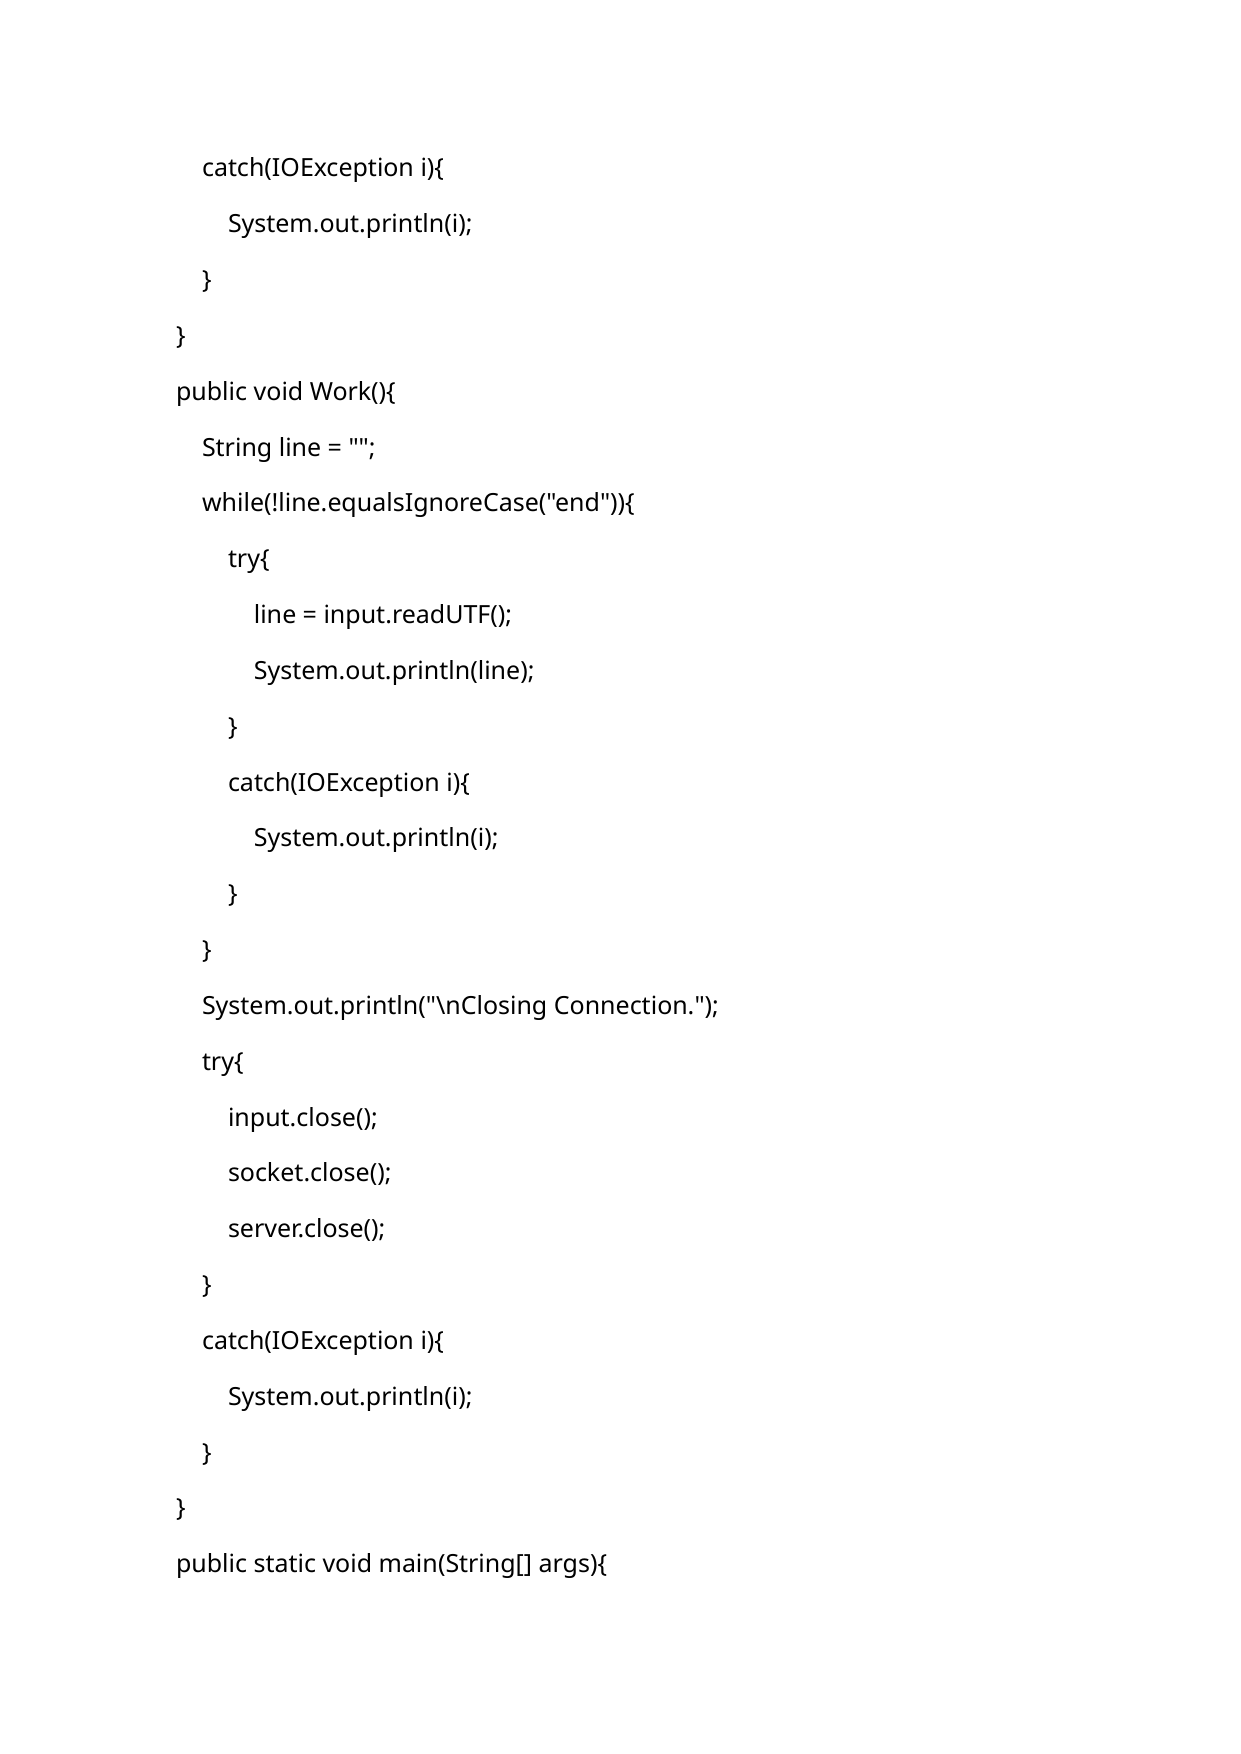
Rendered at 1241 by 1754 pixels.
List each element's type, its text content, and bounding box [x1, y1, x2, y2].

text try{ [150, 1043, 1090, 1077]
text socket.close(); [150, 1155, 1090, 1189]
text public void Work(){ [150, 373, 1090, 407]
text } [150, 1267, 1090, 1301]
text try{ [150, 541, 1090, 575]
text while(!line.equalsIgnoreCase("end")){ [150, 485, 1090, 519]
text } [150, 932, 1090, 966]
text } [150, 1490, 1090, 1524]
text System.out.println("\nClosing Connection."); [150, 987, 1090, 1022]
text } [150, 262, 1090, 296]
text line = input.readUTF(); [150, 597, 1090, 631]
text input.close(); [150, 1099, 1090, 1133]
text } [150, 317, 1090, 352]
text System.out.println(i); [150, 820, 1090, 854]
text } [150, 876, 1090, 910]
text System.out.println(line); [150, 652, 1090, 687]
text } [150, 708, 1090, 742]
text String line = ""; [150, 429, 1090, 463]
text System.out.println(i); [150, 1378, 1090, 1412]
text server.close(); [150, 1211, 1090, 1245]
text public static void main(String[] args){ [150, 1546, 1090, 1580]
text } [150, 1434, 1090, 1468]
text catch(IOException i){ [150, 1322, 1090, 1357]
text catch(IOException i){ [150, 150, 1090, 184]
text System.out.println(i); [150, 206, 1090, 240]
text catch(IOException i){ [150, 764, 1090, 798]
